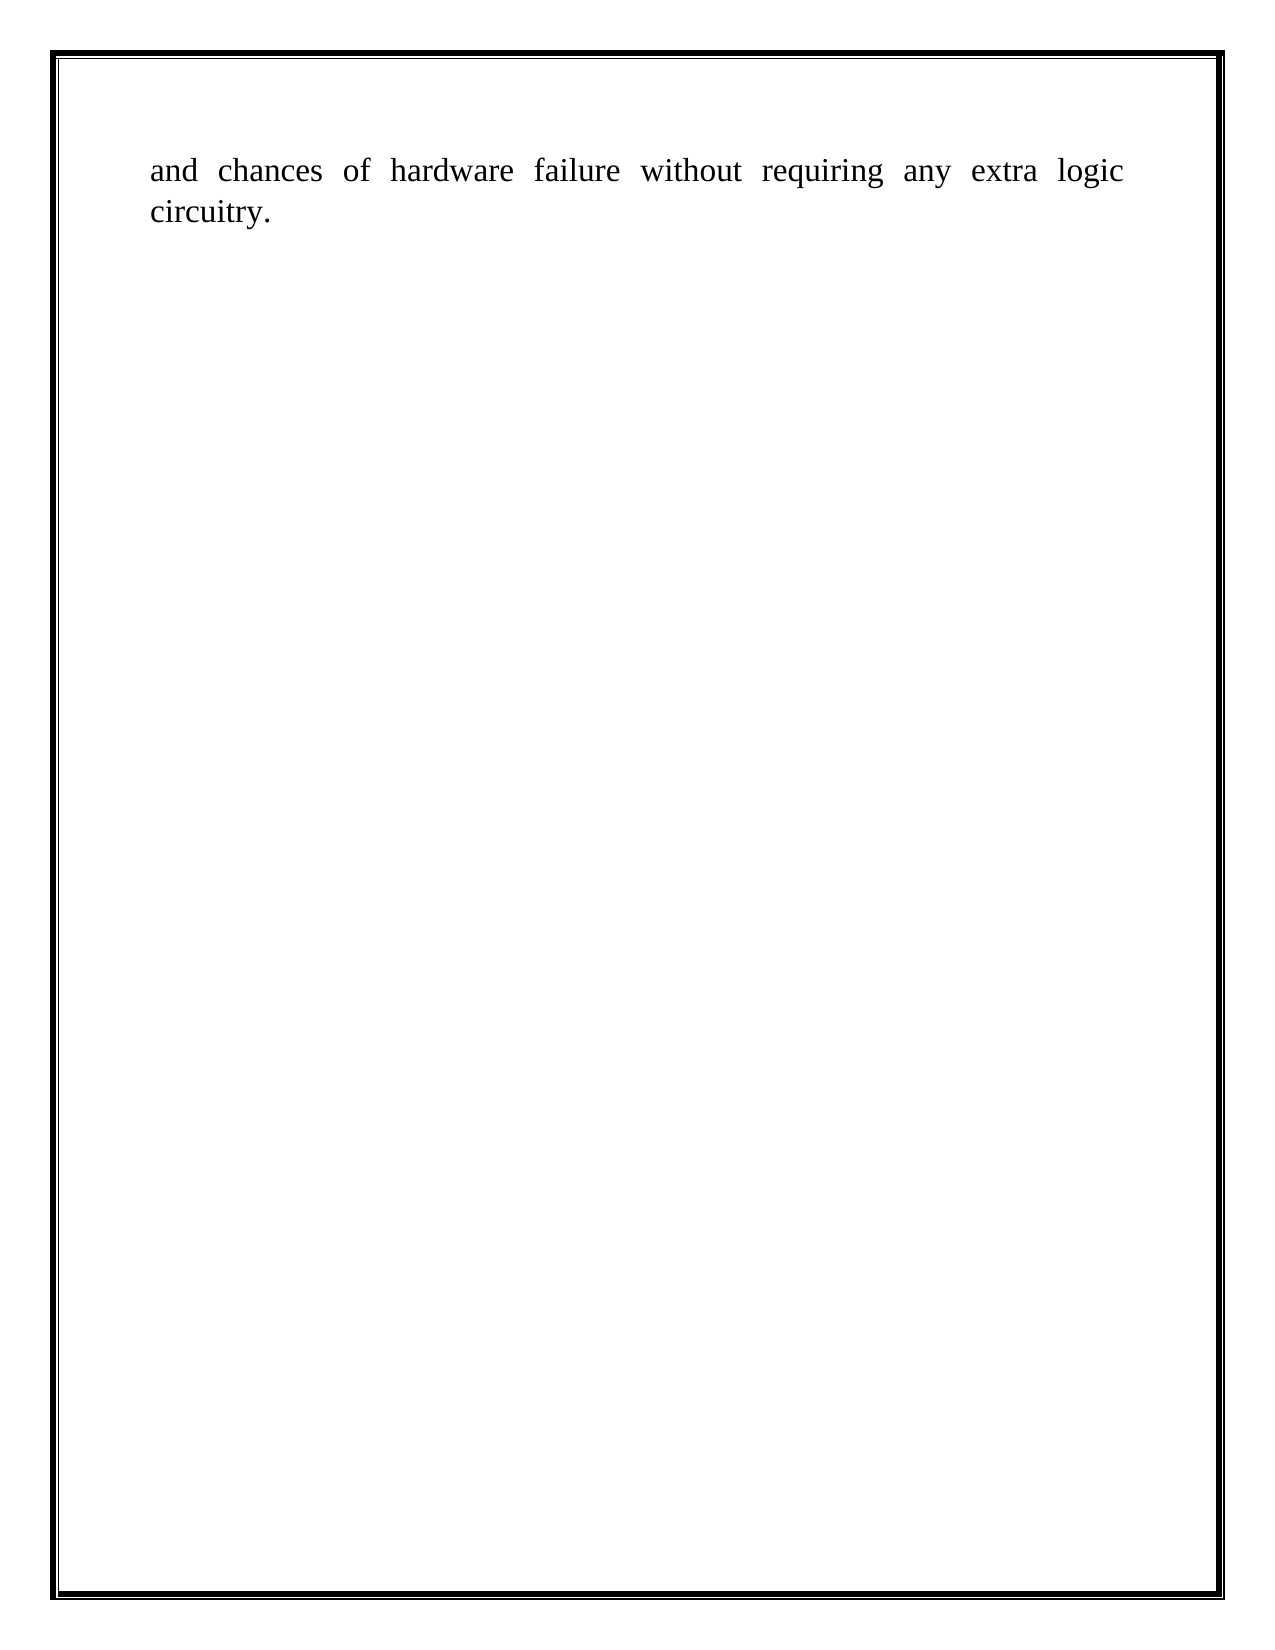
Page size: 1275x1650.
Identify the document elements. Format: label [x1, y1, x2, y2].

text [150, 150, 1125, 230]
